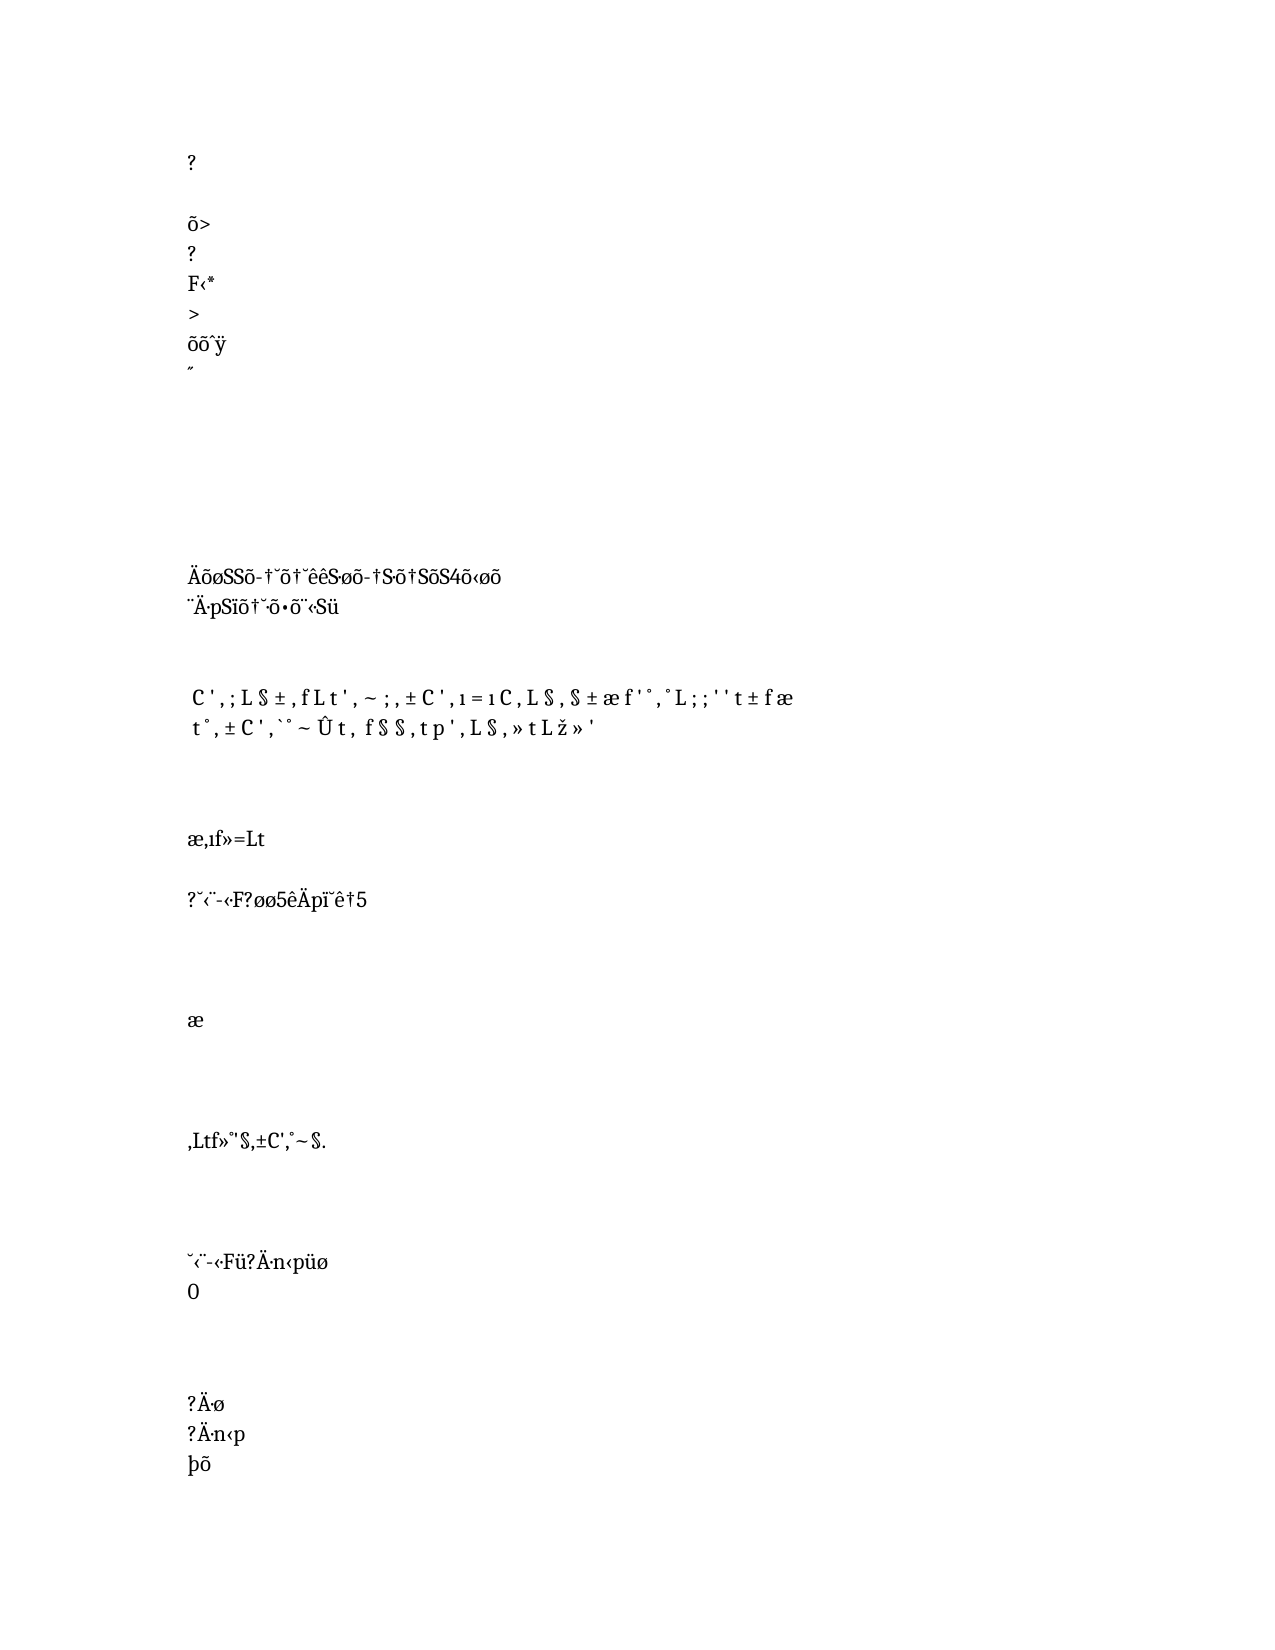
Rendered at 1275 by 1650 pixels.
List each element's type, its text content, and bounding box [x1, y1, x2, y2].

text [187, 1391, 1087, 1477]
text æ,ıf»=Lt ?˘‹¨-‹·F?øø5êÄpï˘ê†5 æ ,Ltf»˚'§,±C',˚~§. ˘‹¨-‹·Fü?Ä·n‹püø 0 [187, 826, 1087, 1366]
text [187, 150, 1087, 478]
text ÄõøSSõ-†˘õ†˘êêS·øõ-†S·õ†SõS4õ‹øõ ¨Ä·pSïõ†˘·õ•õ¨‹·Sü C ' , ; L § ± , f L t ' , ~ ; , ± C ' , ı = ı C , L § , § ± æ f ' ˚ , ˚ L ; ; ' ' t ± f æ t ˚ , ± C ' , ` ˚ ~ Û t , f § § , t p ' , L § , » t L ž » ' [187, 503, 1087, 801]
